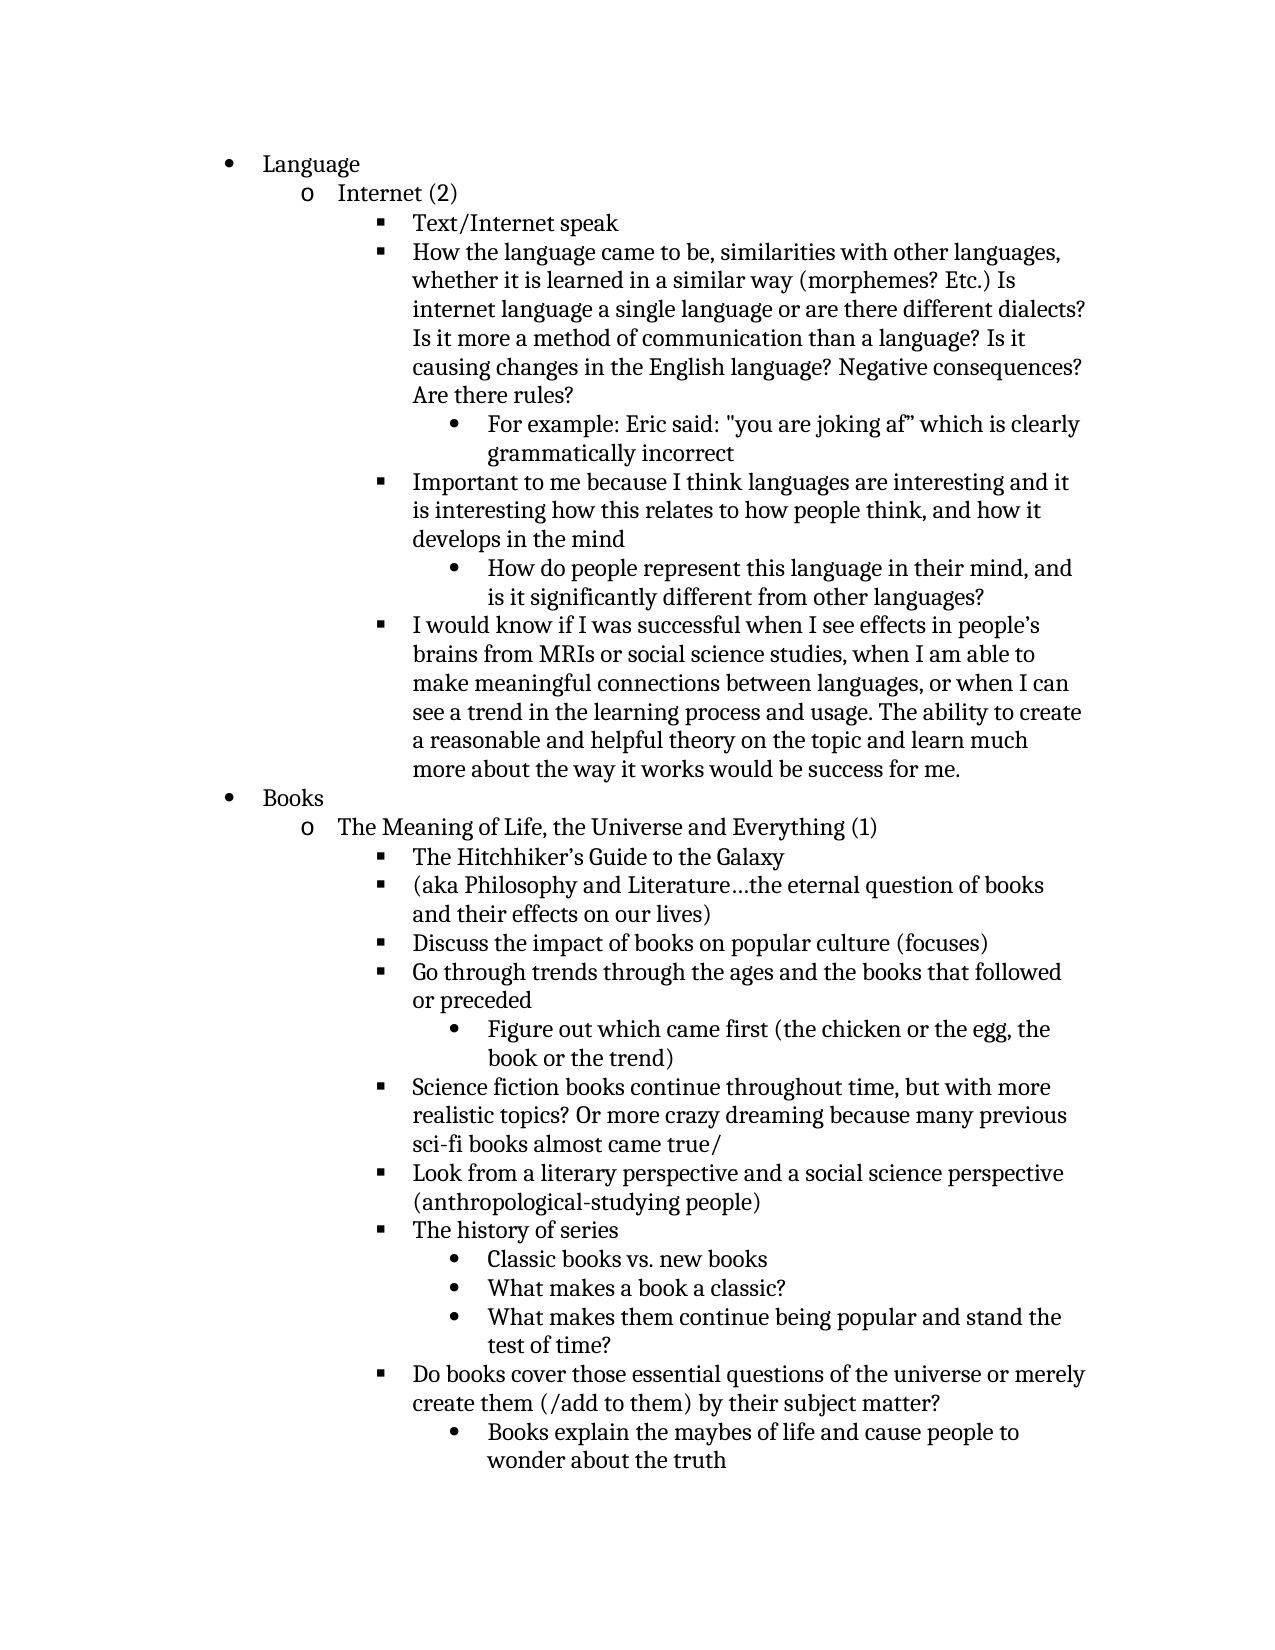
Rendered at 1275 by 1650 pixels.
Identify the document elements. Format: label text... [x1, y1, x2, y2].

list Look from a literary perspective and a social science perspective (anthropological-studying people) [375, 1159, 1087, 1216]
list I would know if I was successful when I see effects in people’s brains from MRIs or social science studies, when I am able to make meaningful connections between languages, or when I can see a trend in the learning process and usage. The ability to create a reasonable and helpful theory on the topic and learn much more about the way it works would be success for me. [375, 611, 1087, 784]
list Classic books vs. new books [450, 1245, 1087, 1274]
list For example: Eric said: "you are joking af” which is clearly grammatically incorrect [450, 410, 1087, 467]
list (aka Philosophy and Literature…the eternal question of books and their effects on our lives) [375, 871, 1087, 929]
list Books [225, 784, 1087, 812]
list Important to me because I think languages are interesting and it is interesting how this relates to how people think, and how it develops in the mind [375, 467, 1087, 554]
list What makes them continue being popular and stand the test of time? [450, 1302, 1087, 1360]
list Internet (2) [300, 179, 1087, 209]
list How do people represent this language in their mind, and is it significantly different from other languages? [450, 554, 1087, 611]
list Do books cover those essential questions of the universe or merely create them (/add to them) by their subject matter? [375, 1360, 1087, 1417]
list Discuss the impact of books on popular culture (focuses) [375, 929, 1087, 957]
list The history of series [375, 1216, 1087, 1245]
list The Meaning of Life, the Universe and Everything (1) [300, 812, 1087, 842]
list Science fiction books continue throughout time, but with more realistic topics? Or more crazy dreaming because many previous sci-fi books almost came true/ [375, 1072, 1087, 1159]
list How the language came to be, similarities with other languages, whether it is learned in a similar way (morphemes? Etc.) Is internet language a single language or are there different dialects? Is it more a method of communication than a language? Is it causing changes in the English language? Negative consequences? Are there rules? [375, 237, 1087, 410]
list Figure out which came first (the chicken or the egg, the book or the trend) [450, 1015, 1087, 1072]
list Text/Internet speak [375, 209, 1087, 237]
list Books explain the maybes of life and cause people to wonder about the truth [450, 1417, 1087, 1475]
list Language [225, 150, 1087, 179]
list Go through trends through the ages and the books that followed or preceded [375, 957, 1087, 1015]
list The Hitchhiker’s Guide to the Galaxy [375, 842, 1087, 871]
list What makes a book a classic? [450, 1274, 1087, 1302]
